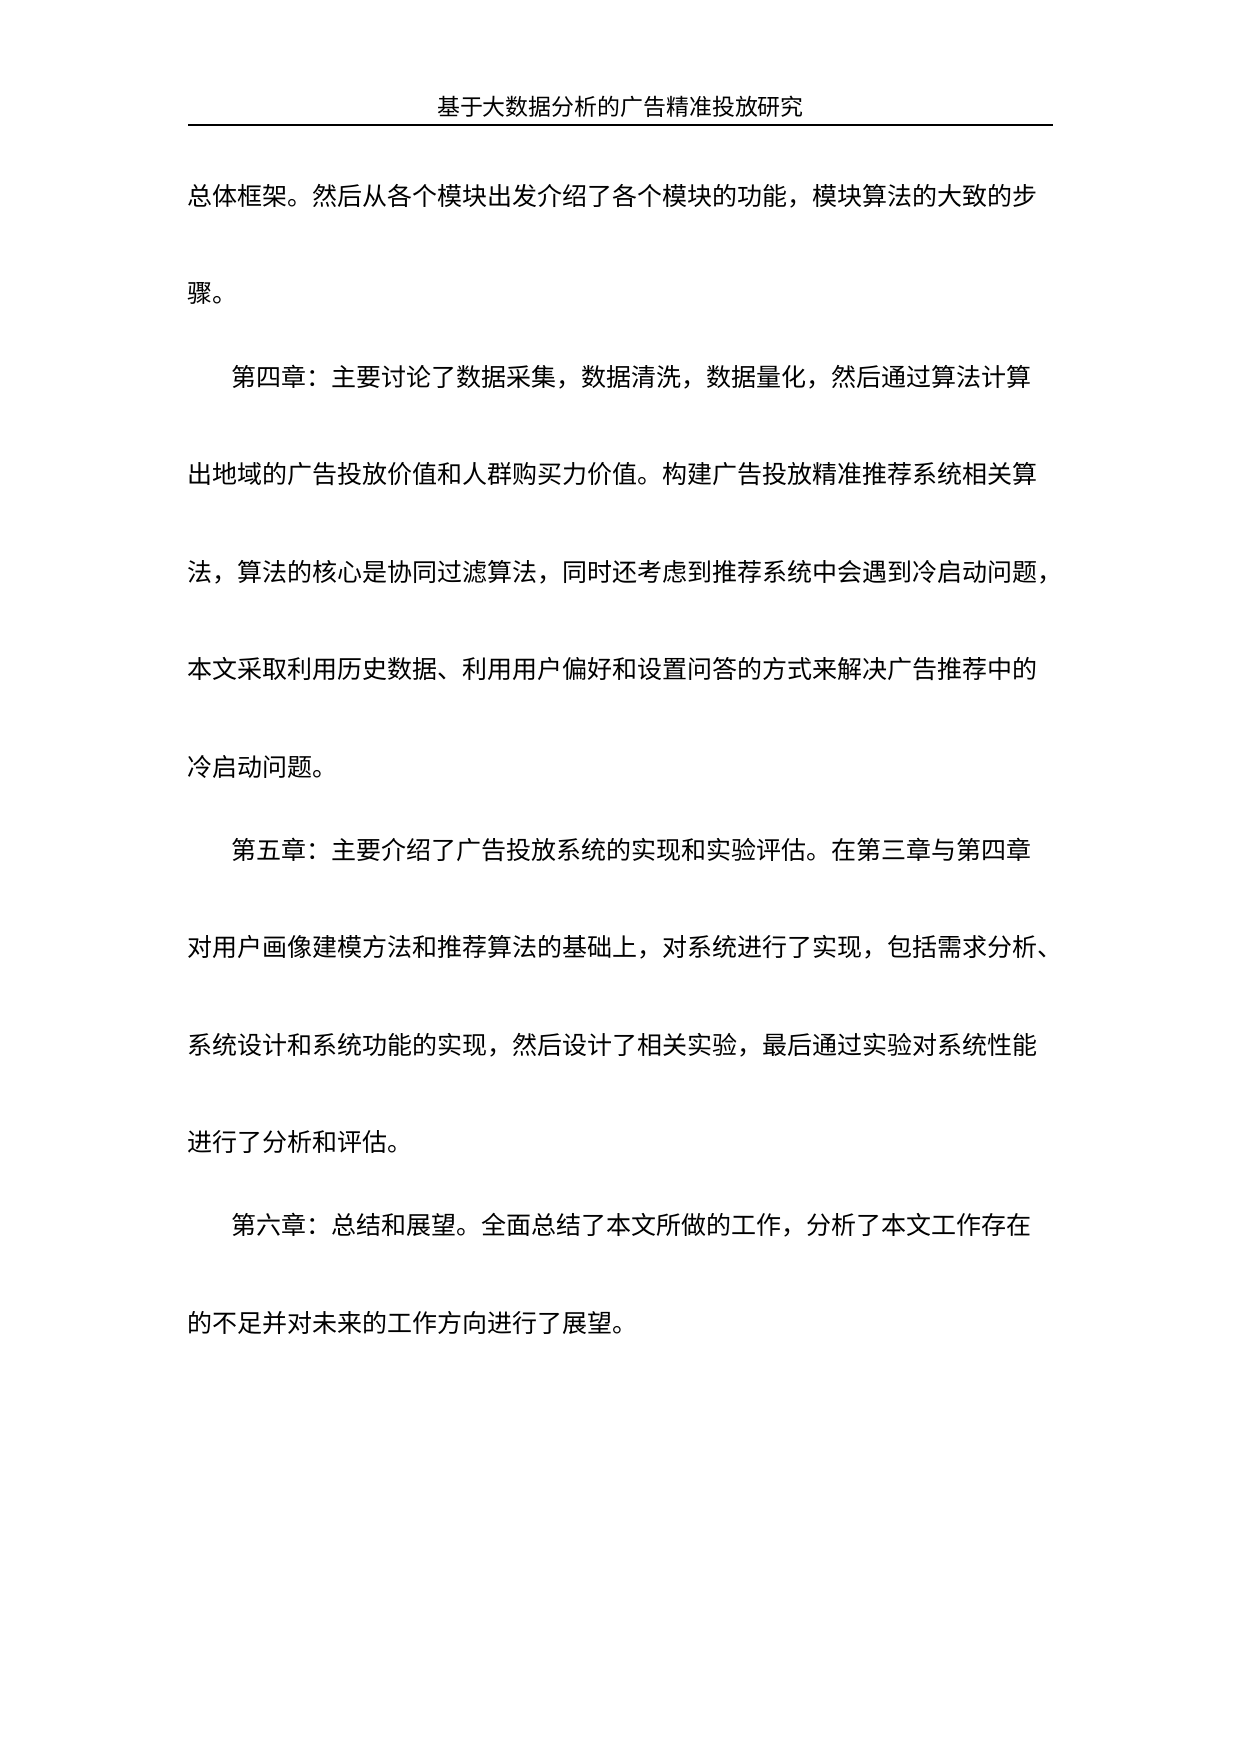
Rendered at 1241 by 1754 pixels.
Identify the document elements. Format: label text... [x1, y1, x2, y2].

text 第三章：介绍了基于爬虫等数据挖掘的方法，爬取了信息房产和用户的相关信息，并对数据和信息进行本章首先介绍了系统的体系结构，给出了系统的总体框架。然后从各个模块出发介绍了各个模块的功能，模块算法的大致的步骤。 [187, 162, 1053, 324]
text 第四章：主要讨论了数据采集，数据清洗，数据量化，然后通过算法计算出地域的广告投放价值和人群购买力价值。构建广告投放精准推荐系统相关算法，算法的核心是协同过滤算法，同时还考虑到推荐系统中会遇到冷启动问题，本文采取利用历史数据、利用用户偏好和设置问答的方式来解决广告推荐中的冷启动问题。 [187, 343, 1053, 798]
text 第六章：总结和展望。全面总结了本文所做的工作，分析了本文工作存在的不足并对未来的工作方向进行了展望。 [187, 1191, 1053, 1354]
text 第五章：主要介绍了广告投放系统的实现和实验评估。在第三章与第四章对用户画像建模方法和推荐算法的基础上，对系统进行了实现，包括需求分析、系统设计和系统功能的实现，然后设计了相关实验，最后通过实验对系统性能进行了分析和评估。 [187, 816, 1053, 1173]
